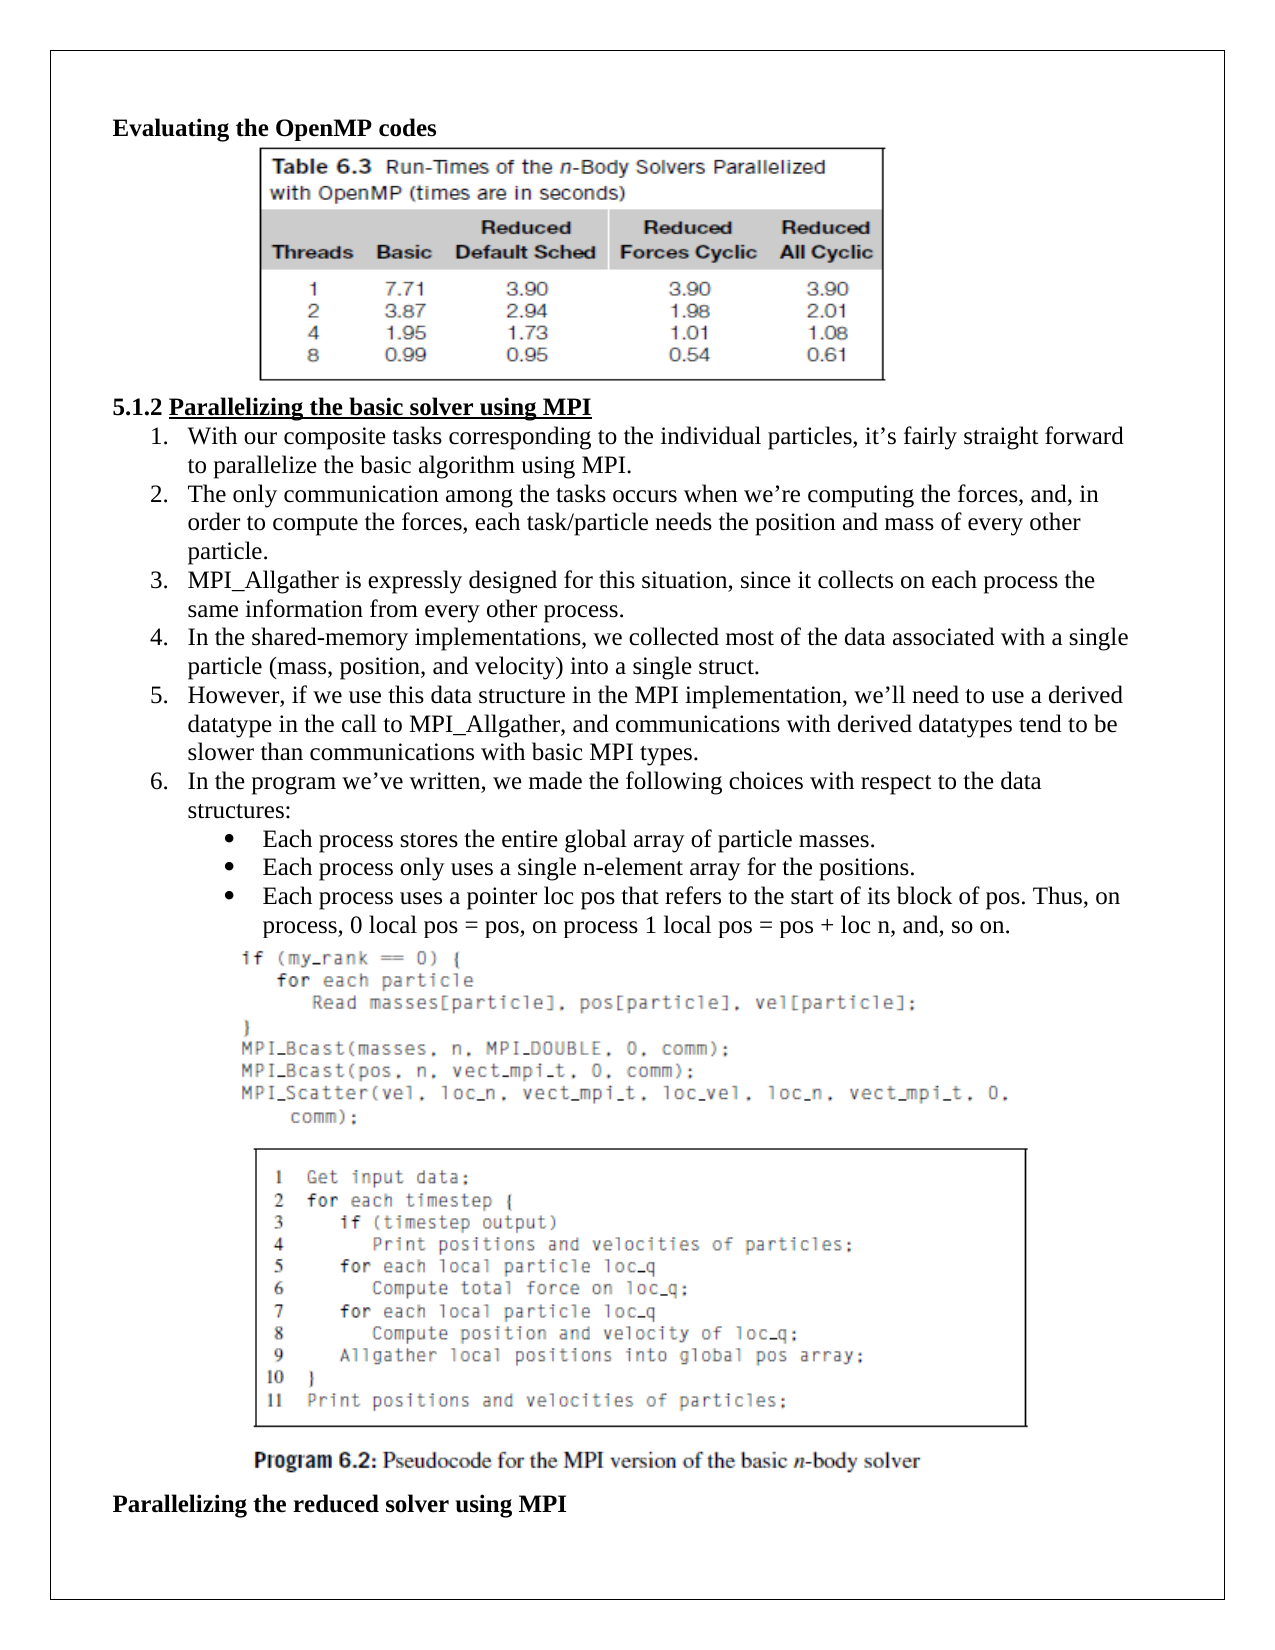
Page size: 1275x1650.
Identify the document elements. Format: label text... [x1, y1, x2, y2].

list In the program we’ve written, we made the following choices with respect to the data structures: [150, 766, 1144, 824]
list The only communication among the tasks occurs when we’re computing the forces, and, in order to compute the forces, each task/particle needs the position and mass of every other particle. [150, 479, 1144, 565]
list Each process stores the entire global array of particle masses. [225, 824, 1144, 852]
list However, if we use this data structure in the MPI implementation, we’ll need to use a derived datatype in the call to MPI_Allgather, and communications with derived datatypes tend to be slower than communications with basic MPI types. [150, 680, 1144, 766]
text Evaluating the OpenMP codes [112, 113, 1144, 142]
list MPI_Allgather is expressly designed for this situation, since it collects on each process the same information from every other process. [150, 565, 1144, 622]
text Parallelizing the reduced solver using MPI [112, 1489, 1144, 1518]
list Each process only uses a single n-element array for the positions. [225, 852, 1144, 881]
picture [212, 938, 1063, 1490]
picture [237, 141, 907, 393]
text 5.1.2 Parallelizing the basic solver using MPI [112, 392, 1144, 421]
list Each process uses a pointer loc pos that refers to the start of its block of pos. Thus, on process, 0 local pos = pos, on process 1 local pos = pos + loc n, and, so on. [225, 881, 1144, 939]
list In the shared-memory implementations, we collected most of the data associated with a single particle (mass, position, and velocity) into a single struct. [150, 622, 1144, 680]
list With our composite tasks corresponding to the individual particles, it’s fairly straight forward to parallelize the basic algorithm using MPI. [150, 421, 1144, 479]
